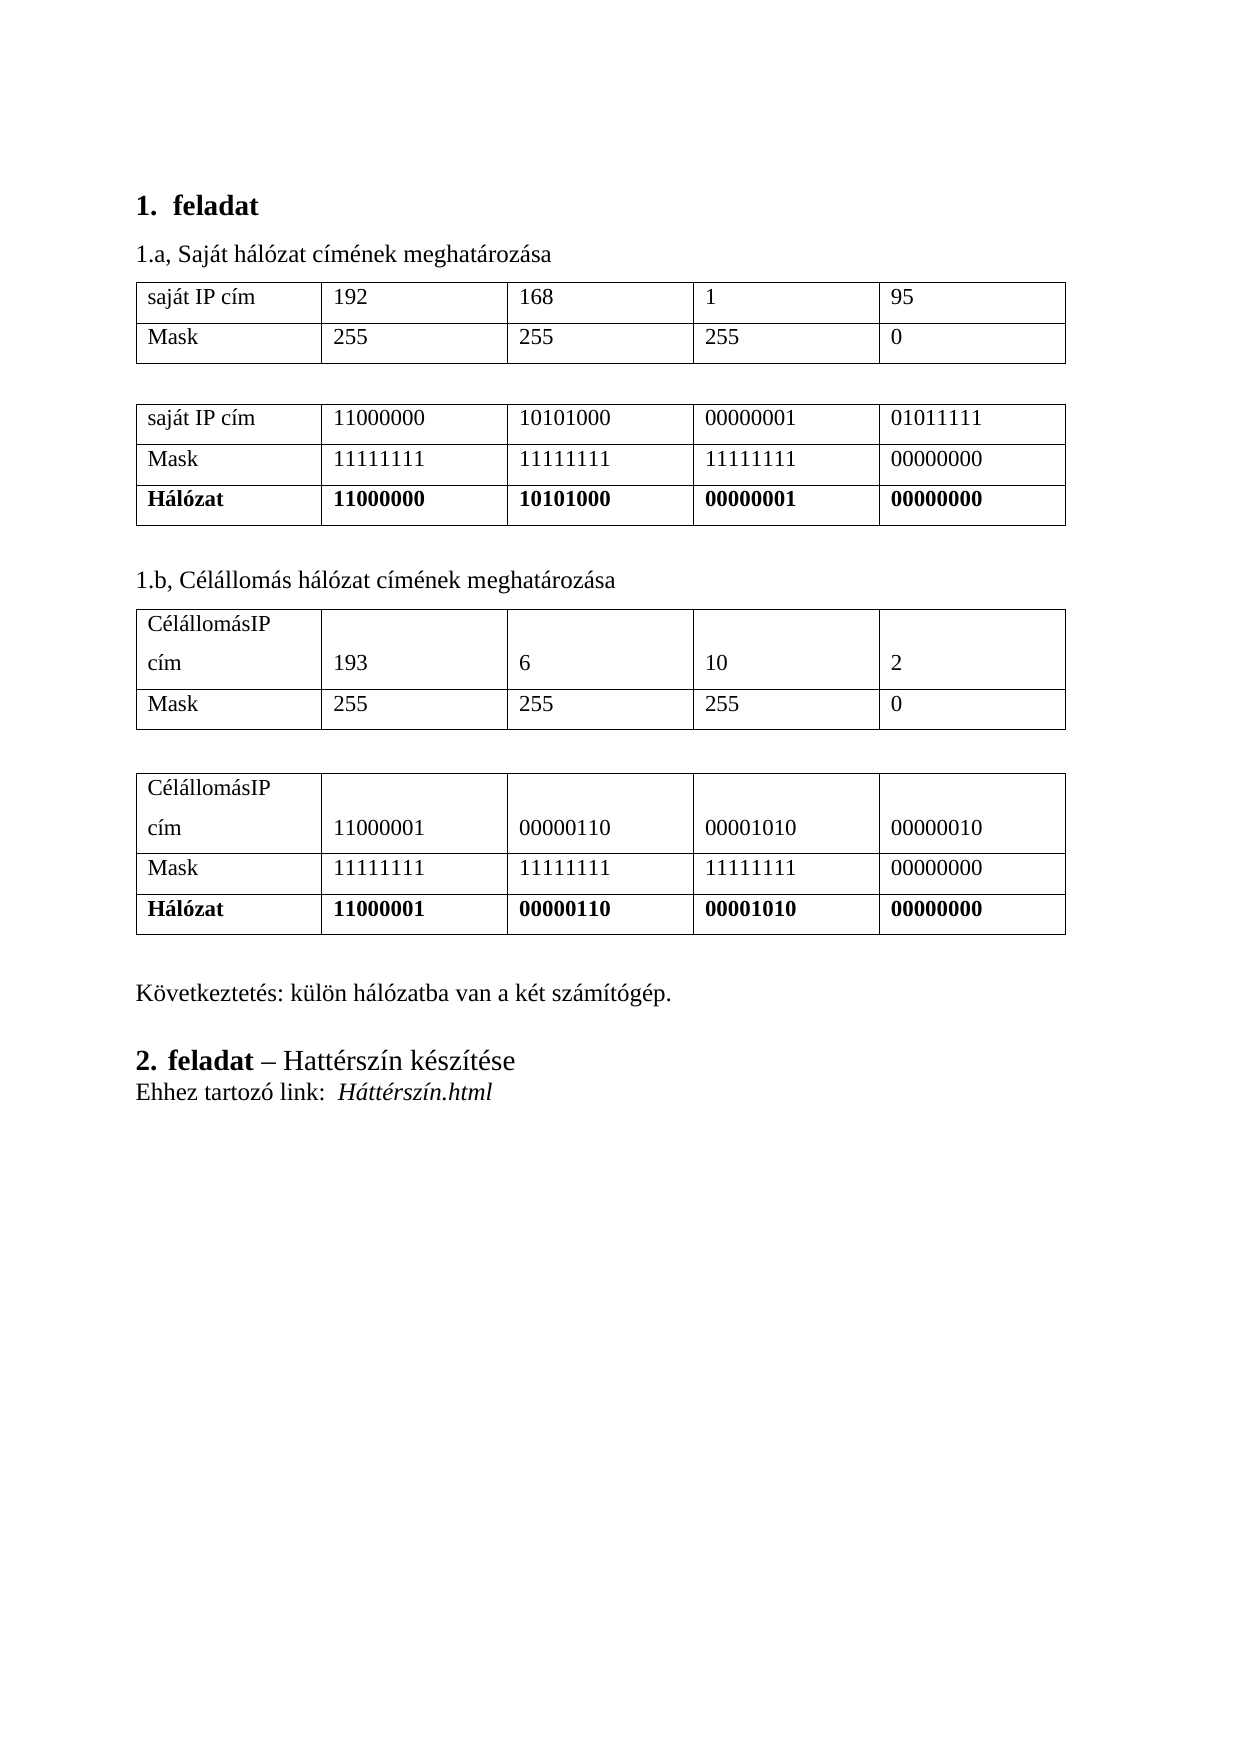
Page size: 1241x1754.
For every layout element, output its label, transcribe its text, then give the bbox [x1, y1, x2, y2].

table_cell 255 [508, 324, 693, 363]
table_cell Mask [137, 324, 321, 363]
text 1.a, Saját hálózat címének meghatározása [135, 239, 1065, 267]
text Következtetés: külön hálózatba van a két számítógép. [135, 978, 1065, 1007]
table_cell 00001010 [694, 895, 879, 934]
table_header 6 [508, 610, 693, 689]
table_header CélállomásIP cím [137, 774, 321, 853]
table_cell 00000000 [880, 486, 1065, 525]
text 1.b, Célállomás hálózat címének meghatározása [135, 566, 1065, 594]
table_header 00000110 [508, 774, 693, 853]
table_header CélállomásIP cím [137, 610, 321, 689]
table_cell 11000000 [322, 486, 507, 525]
table_header 10 [694, 610, 879, 689]
table_header 1 [694, 283, 879, 322]
table_cell 255 [694, 324, 879, 363]
table_cell Mask [137, 445, 321, 484]
table_cell Mask [137, 854, 321, 894]
table_cell 255 [694, 690, 879, 729]
table_cell Mask [137, 690, 321, 729]
table_cell 11111111 [322, 445, 507, 484]
table_cell 00000000 [880, 895, 1065, 934]
table_header 00000010 [880, 774, 1065, 853]
table_header 95 [880, 283, 1065, 322]
table_cell 11111111 [508, 854, 693, 894]
table_cell 11111111 [322, 854, 507, 894]
table_cell 0 [880, 690, 1065, 729]
table_cell 11111111 [694, 445, 879, 484]
table_cell Hálózat [137, 895, 321, 934]
table_cell Hálózat [137, 486, 321, 525]
table_cell 11111111 [694, 854, 879, 894]
table_header 11000001 [322, 774, 507, 853]
table_cell 0 [880, 324, 1065, 363]
list Ehhez tartozó link: Háttérszín.html [135, 1077, 1065, 1106]
table_header 11000000 [322, 405, 507, 444]
table_header 00001010 [694, 774, 879, 853]
list feladat [135, 188, 1065, 222]
table_cell 255 [322, 324, 507, 363]
table_cell 00000001 [694, 486, 879, 525]
table_cell 00000110 [508, 895, 693, 934]
table_header 10101000 [508, 405, 693, 444]
table_header 168 [508, 283, 693, 322]
table_cell 10101000 [508, 486, 693, 525]
table_header 192 [322, 283, 507, 322]
table_cell 11111111 [508, 445, 693, 484]
table_header 01011111 [880, 405, 1065, 444]
table_cell 00000000 [880, 854, 1065, 894]
table_cell 11000001 [322, 895, 507, 934]
list feladat – Hattérszín készítése [135, 1043, 1065, 1077]
table_header 00000001 [694, 405, 879, 444]
table_header saját IP cím [137, 405, 321, 444]
table_cell 255 [508, 690, 693, 729]
table_header saját IP cím [137, 283, 321, 322]
table_header 2 [880, 610, 1065, 689]
table_header 193 [322, 610, 507, 689]
table_cell 255 [322, 690, 507, 729]
table_cell 00000000 [880, 445, 1065, 484]
